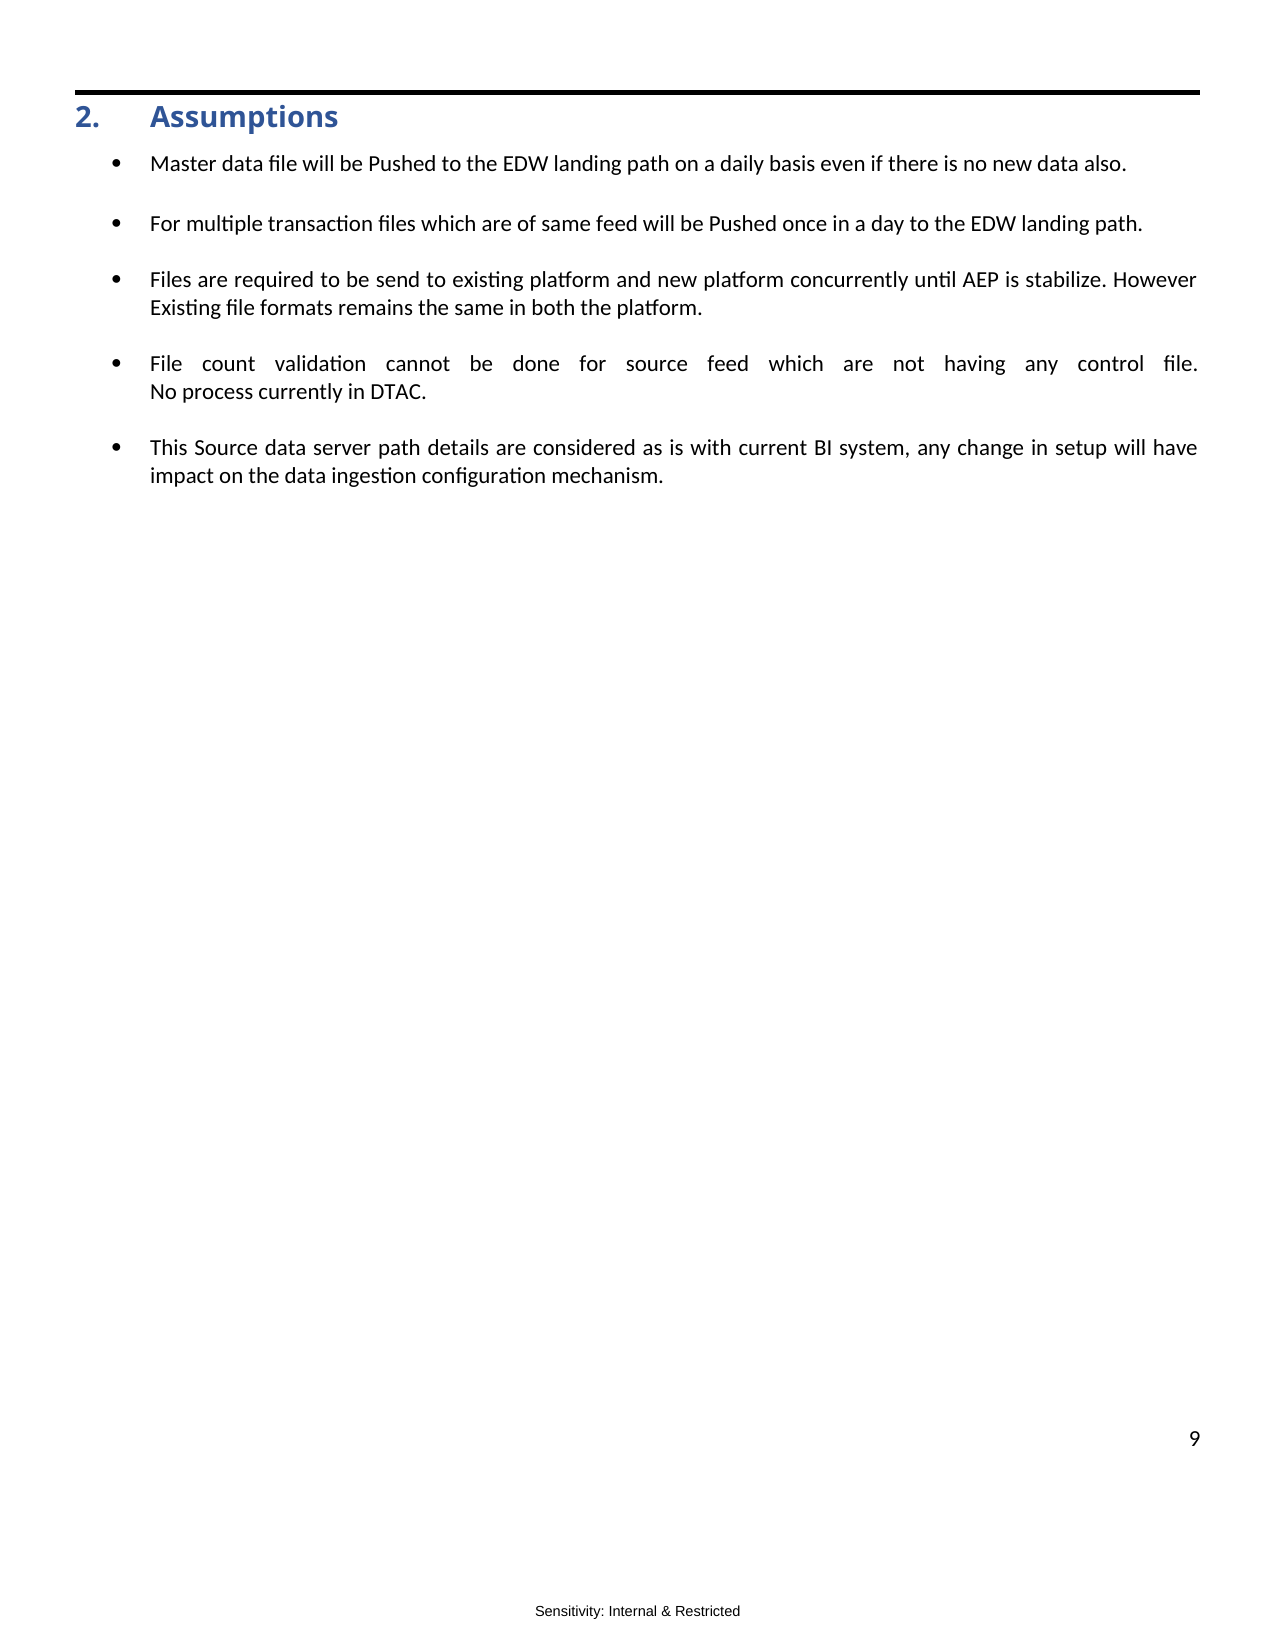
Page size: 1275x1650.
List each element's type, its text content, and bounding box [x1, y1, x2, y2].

list Master data file will be Pushed to the EDW landing path on a daily basis even if there is no new data also. [112, 149, 1200, 177]
list Files are required to be send to existing platform and new platform concurrently until AEP is stabilize. However Existing file formats remains the same in both the platform. [112, 265, 1200, 321]
list This Source data server path details are considered as is with current BI system, any change in setup will have impact on the data ingestion configuration mechanism. [112, 433, 1200, 489]
subtitle Assumptions [75, 95, 1200, 136]
list For multiple transaction files which are of same feed will be Pushed once in a day to the EDW landing path. [112, 209, 1200, 237]
list File count validation cannot be done for source feed which are not having any control file. No process currently in DTAC. [112, 349, 1200, 405]
